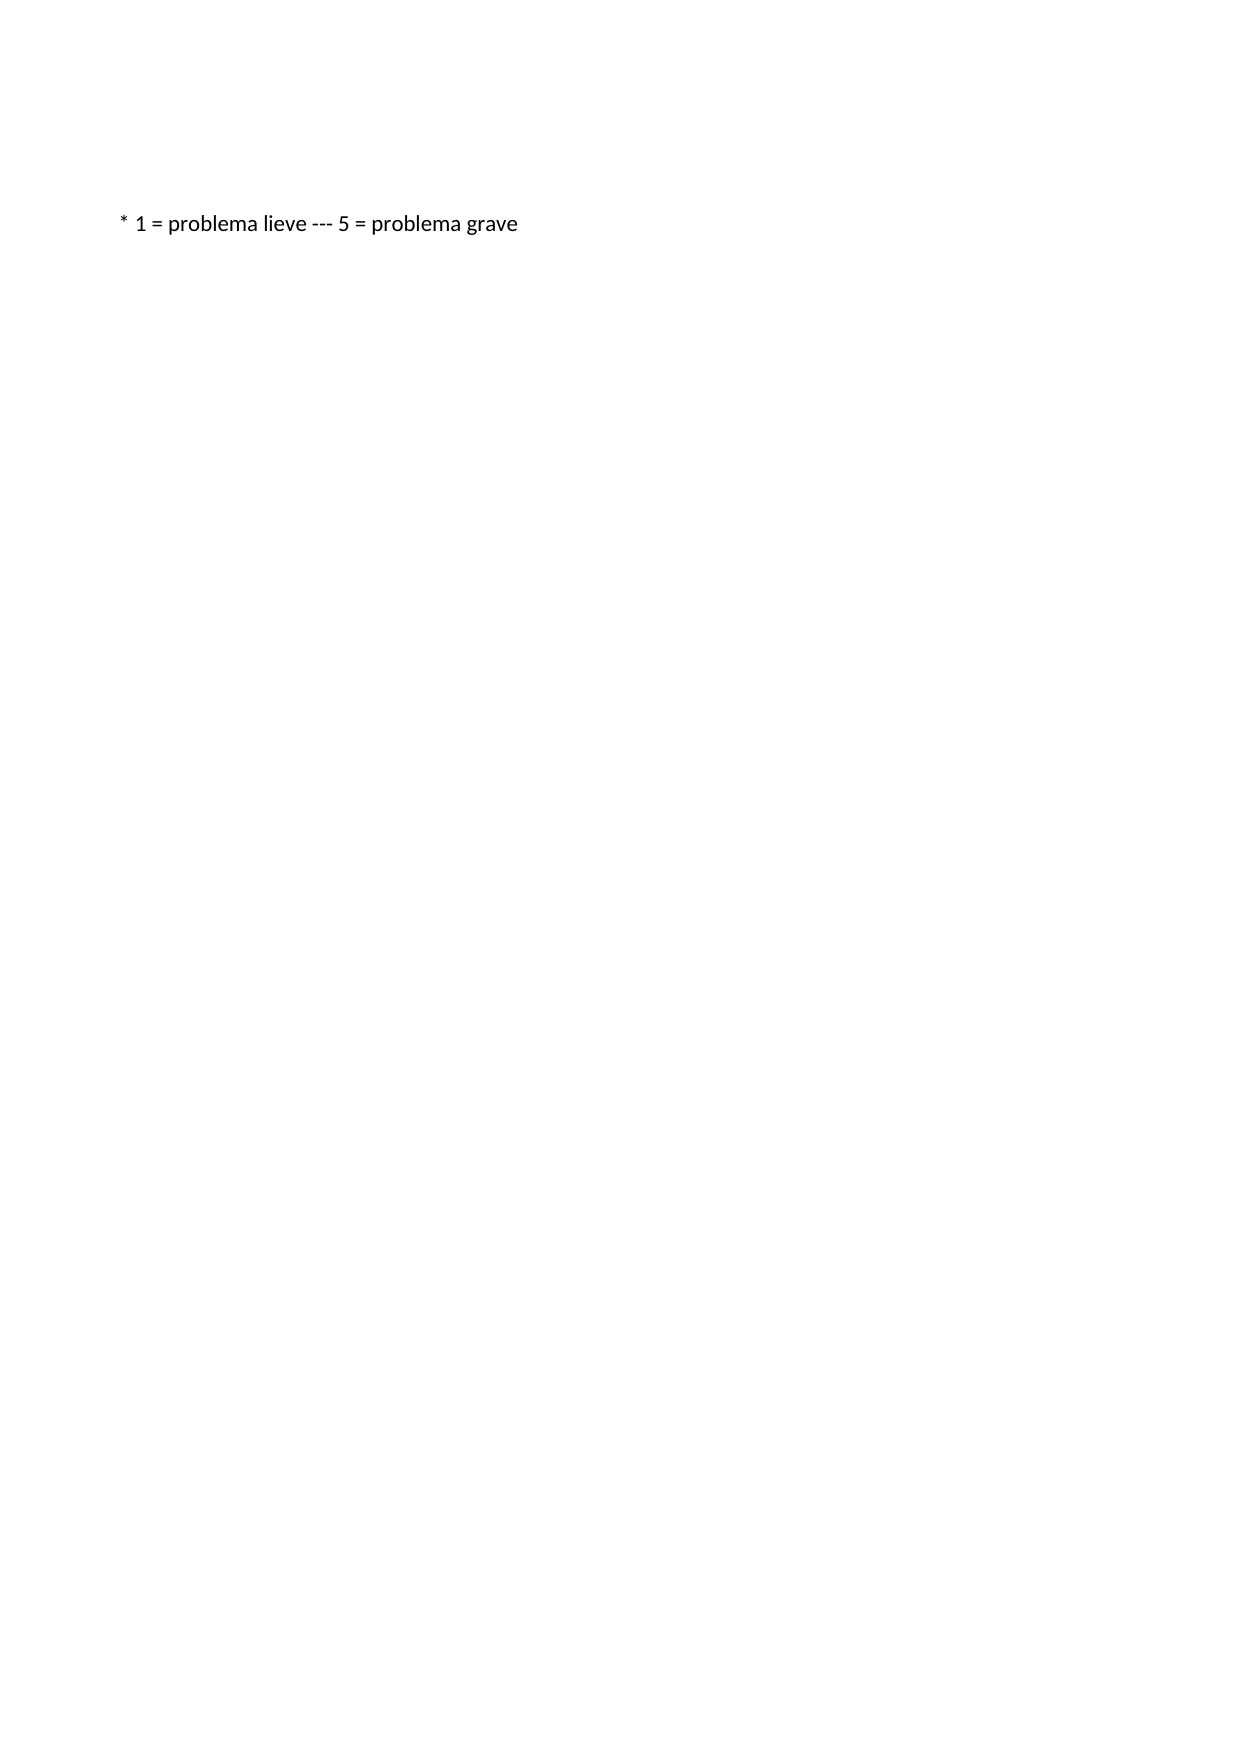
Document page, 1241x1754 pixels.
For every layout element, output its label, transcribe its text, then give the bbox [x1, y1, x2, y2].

text * 1 = problema lieve --- 5 = problema grave [118, 209, 1122, 237]
